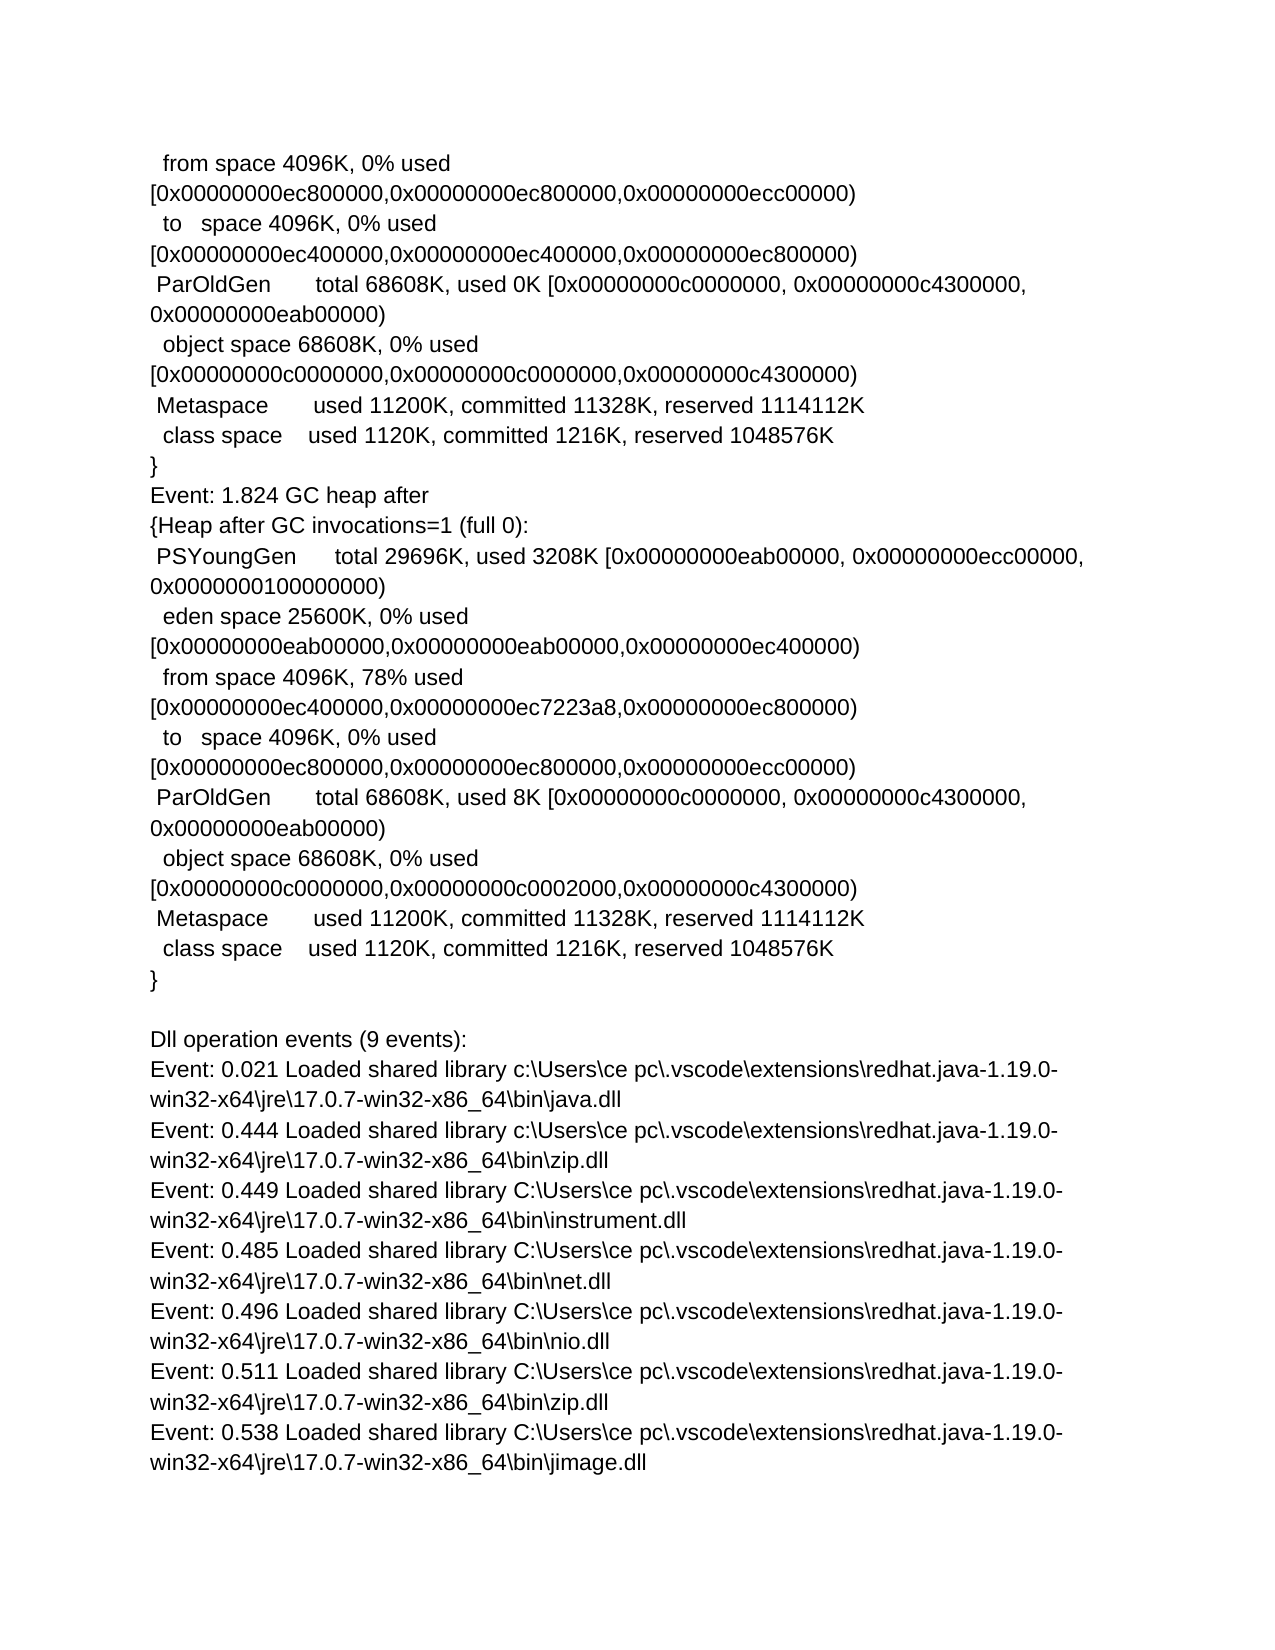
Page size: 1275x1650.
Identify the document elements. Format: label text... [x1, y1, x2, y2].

text Event: 0.444 Loaded shared library c:\Users\ce pc\.vscode\extensions\redhat.java-1.19.0-win32-x64\jre\17.0.7-win32-x86_64\bin\zip.dll [150, 1117, 1125, 1173]
text from space 4096K, 0% used [0x00000000ec800000,0x00000000ec800000,0x00000000ecc00000) [150, 150, 1125, 207]
text Event: 0.496 Loaded shared library C:\Users\ce pc\.vscode\extensions\redhat.java-1.19.0-win32-x64\jre\17.0.7-win32-x86_64\bin\nio.dll [150, 1298, 1125, 1354]
text to space 4096K, 0% used [0x00000000ec800000,0x00000000ec800000,0x00000000ecc00000) [150, 724, 1125, 781]
text {Heap after GC invocations=1 (full 0): [150, 512, 1125, 539]
text eden space 25600K, 0% used [0x00000000eab00000,0x00000000eab00000,0x00000000ec400000) [150, 603, 1125, 660]
text PSYoungGen total 29696K, used 3208K [0x00000000eab00000, 0x00000000ecc00000, 0x0000000100000000) [150, 543, 1125, 599]
text ParOldGen total 68608K, used 0K [0x00000000c0000000, 0x00000000c4300000, 0x00000000eab00000) [150, 271, 1125, 327]
text Event: 0.021 Loaded shared library c:\Users\ce pc\.vscode\extensions\redhat.java-1.19.0-win32-x64\jre\17.0.7-win32-x86_64\bin\java.dll [150, 1056, 1125, 1113]
text } [150, 966, 1125, 992]
text from space 4096K, 78% used [0x00000000ec400000,0x00000000ec7223a8,0x00000000ec800000) [150, 663, 1125, 720]
text Event: 0.538 Loaded shared library C:\Users\ce pc\.vscode\extensions\redhat.java-1.19.0-win32-x64\jre\17.0.7-win32-x86_64\bin\jimage.dll [150, 1419, 1125, 1475]
text Event: 0.485 Loaded shared library C:\Users\ce pc\.vscode\extensions\redhat.java-1.19.0-win32-x64\jre\17.0.7-win32-x86_64\bin\net.dll [150, 1237, 1125, 1294]
text object space 68608K, 0% used [0x00000000c0000000,0x00000000c0002000,0x00000000c4300000) [150, 845, 1125, 901]
text object space 68608K, 0% used [0x00000000c0000000,0x00000000c0000000,0x00000000c4300000) [150, 331, 1125, 388]
text Event: 0.449 Loaded shared library C:\Users\ce pc\.vscode\extensions\redhat.java-1.19.0-win32-x64\jre\17.0.7-win32-x86_64\bin\instrument.dll [150, 1177, 1125, 1234]
text Metaspace used 11200K, committed 11328K, reserved 1114112K [150, 905, 1125, 932]
text Metaspace used 11200K, committed 11328K, reserved 1114112K [150, 392, 1125, 418]
text class space used 1120K, committed 1216K, reserved 1048576K [150, 422, 1125, 448]
text Event: 0.511 Loaded shared library C:\Users\ce pc\.vscode\extensions\redhat.java-1.19.0-win32-x64\jre\17.0.7-win32-x86_64\bin\zip.dll [150, 1358, 1125, 1415]
text class space used 1120K, committed 1216K, reserved 1048576K [150, 935, 1125, 962]
text Event: 1.824 GC heap after [150, 482, 1125, 509]
text } [150, 452, 1125, 478]
text Dll operation events (9 events): [150, 1026, 1125, 1052]
text to space 4096K, 0% used [0x00000000ec400000,0x00000000ec400000,0x00000000ec800000) [150, 210, 1125, 267]
text ParOldGen total 68608K, used 8K [0x00000000c0000000, 0x00000000c4300000, 0x00000000eab00000) [150, 784, 1125, 841]
